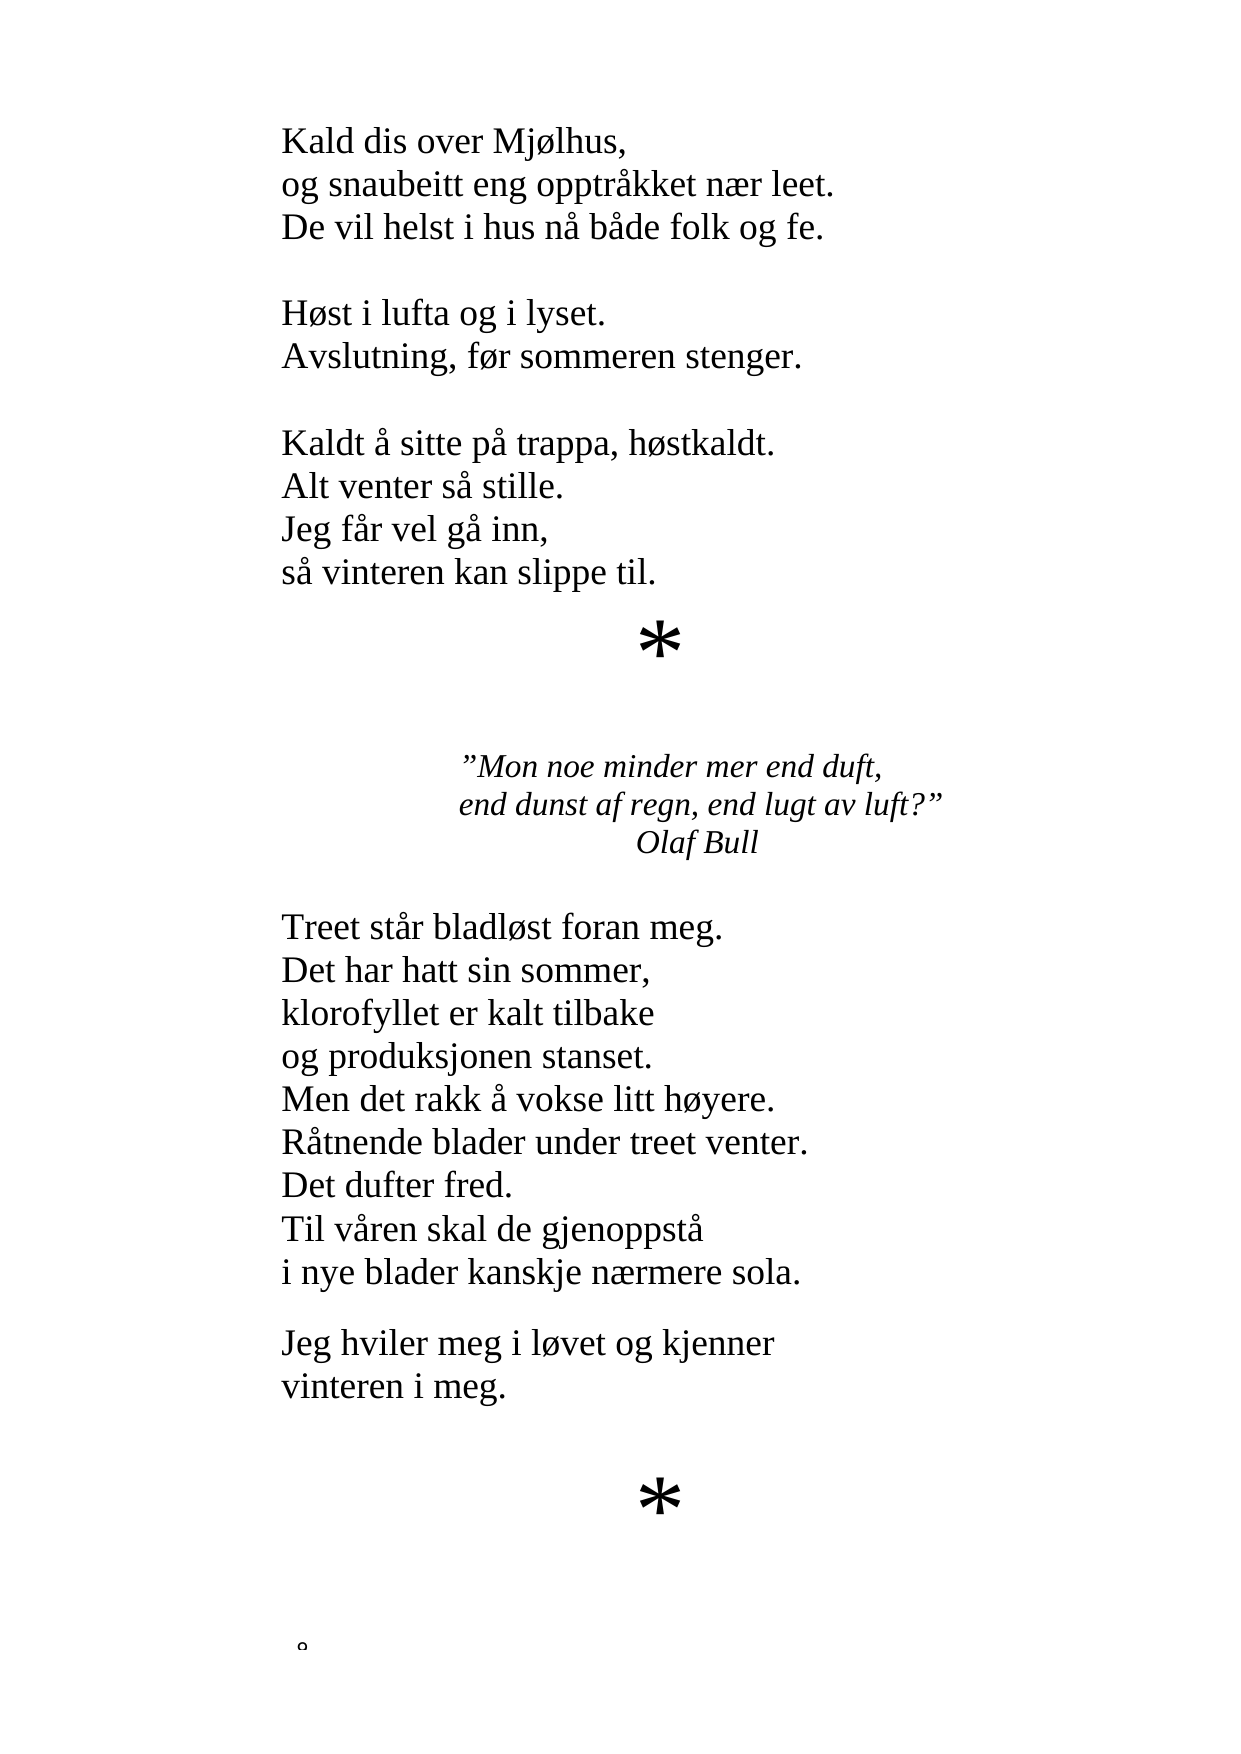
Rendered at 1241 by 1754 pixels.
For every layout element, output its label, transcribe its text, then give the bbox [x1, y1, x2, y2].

text Det dufter fred. [281, 1163, 1031, 1206]
text og produksjonen stanset. [281, 1033, 1031, 1077]
text i nye blader kanskje nærmere sola. [281, 1249, 1031, 1320]
text Olaf Bull [421, 823, 1031, 861]
text så vinteren kan slippe til. [281, 549, 1031, 593]
text vinteren i meg. * [281, 1363, 1031, 1564]
text De vil helst i hus nå både folk og fe. [281, 204, 1031, 248]
text Alt venter så stille. [281, 463, 1031, 506]
text * [281, 593, 1031, 708]
text Jeg får vel gå inn, [281, 506, 1031, 549]
text Råtnende blader under treet venter. [281, 1120, 1031, 1163]
text Høst i lufta og i lyset. [281, 291, 1031, 334]
text Kaldt å sitte på trappa, høstkaldt. [281, 420, 1031, 463]
text Til våren skal de gjenoppstå [281, 1206, 1031, 1249]
text end dunst af regn, end lugt av luft?” [458, 784, 1031, 823]
text Jeg hviler meg i løvet og kjenner [281, 1320, 1031, 1363]
text Avslutning, før sommeren stenger. [281, 334, 1031, 377]
text og snaubeitt eng opptråkket nær leet. [281, 161, 1031, 204]
text Treet står bladløst foran meg. [281, 904, 1031, 947]
text ”Mon noe minder mer end duft, [458, 746, 1031, 784]
text Kald dis over Mjølhus, [281, 118, 1031, 161]
text Det har hatt sin sommer, [281, 947, 1031, 990]
text Men det rakk å vokse litt høyere. [281, 1077, 1031, 1120]
text klorofyllet er kalt tilbake [281, 990, 1031, 1033]
